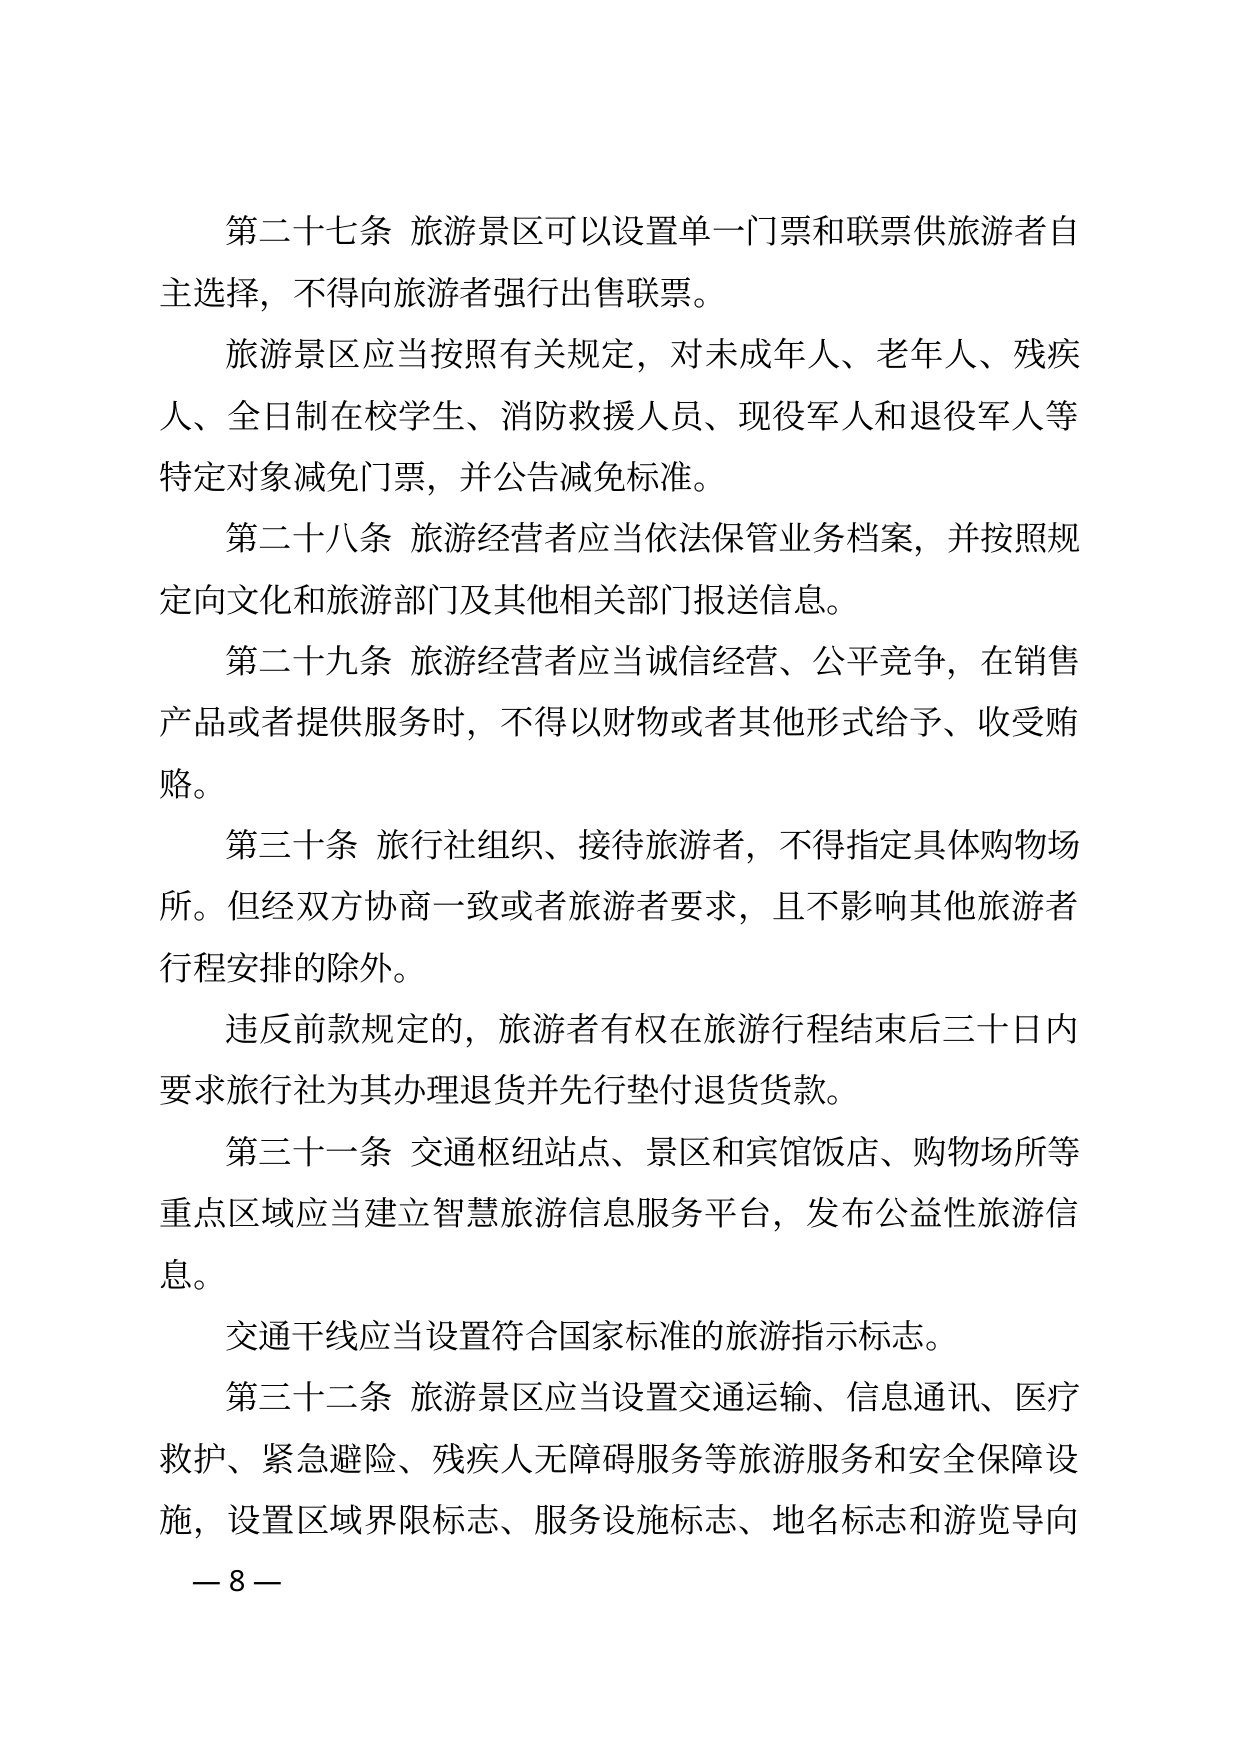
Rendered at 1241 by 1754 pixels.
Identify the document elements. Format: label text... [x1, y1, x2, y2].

text 违反前款规定的，旅游者有权在旅游行程结束后三十日内，要求旅行社为其办理退货并先行垫付退货货款。 [159, 992, 1081, 1115]
text 交通干线应当设置符合国家标准的旅游指示标志。 [159, 1299, 1081, 1361]
text 第三十一条 交通枢纽站点、景区和宾馆饭店、购物场所等重点区域应当建立智慧旅游信息服务平台，发布公益性旅游信息。 [159, 1115, 1081, 1299]
text 第二十八条 旅游经营者应当依法保管业务档案，并按照规定向文化和旅游部门及其他相关部门报送信息。 [159, 502, 1081, 624]
text 旅游景区应当按照有关规定，对未成年人、老年人、残疾人、全日制在校学生、消防救援人员、现役军人和退役军人等特定对象减免门票，并公告减免标准。 [159, 318, 1081, 502]
text 第三十条 旅行社组织、接待旅游者，不得指定具体购物场所。但经双方协商一致或者旅游者要求，且不影响其他旅游者行程安排的除外。 [159, 808, 1081, 992]
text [159, 1361, 1081, 1545]
text 第二十九条 旅游经营者应当诚信经营、公平竞争，在销售产品或者提供服务时，不得以财物或者其他形式给予、收受贿赂。 [159, 624, 1081, 808]
text 第二十七条 旅游景区可以设置单一门票和联票供旅游者自主选择，不得向旅游者强行出售联票。 [159, 195, 1081, 318]
